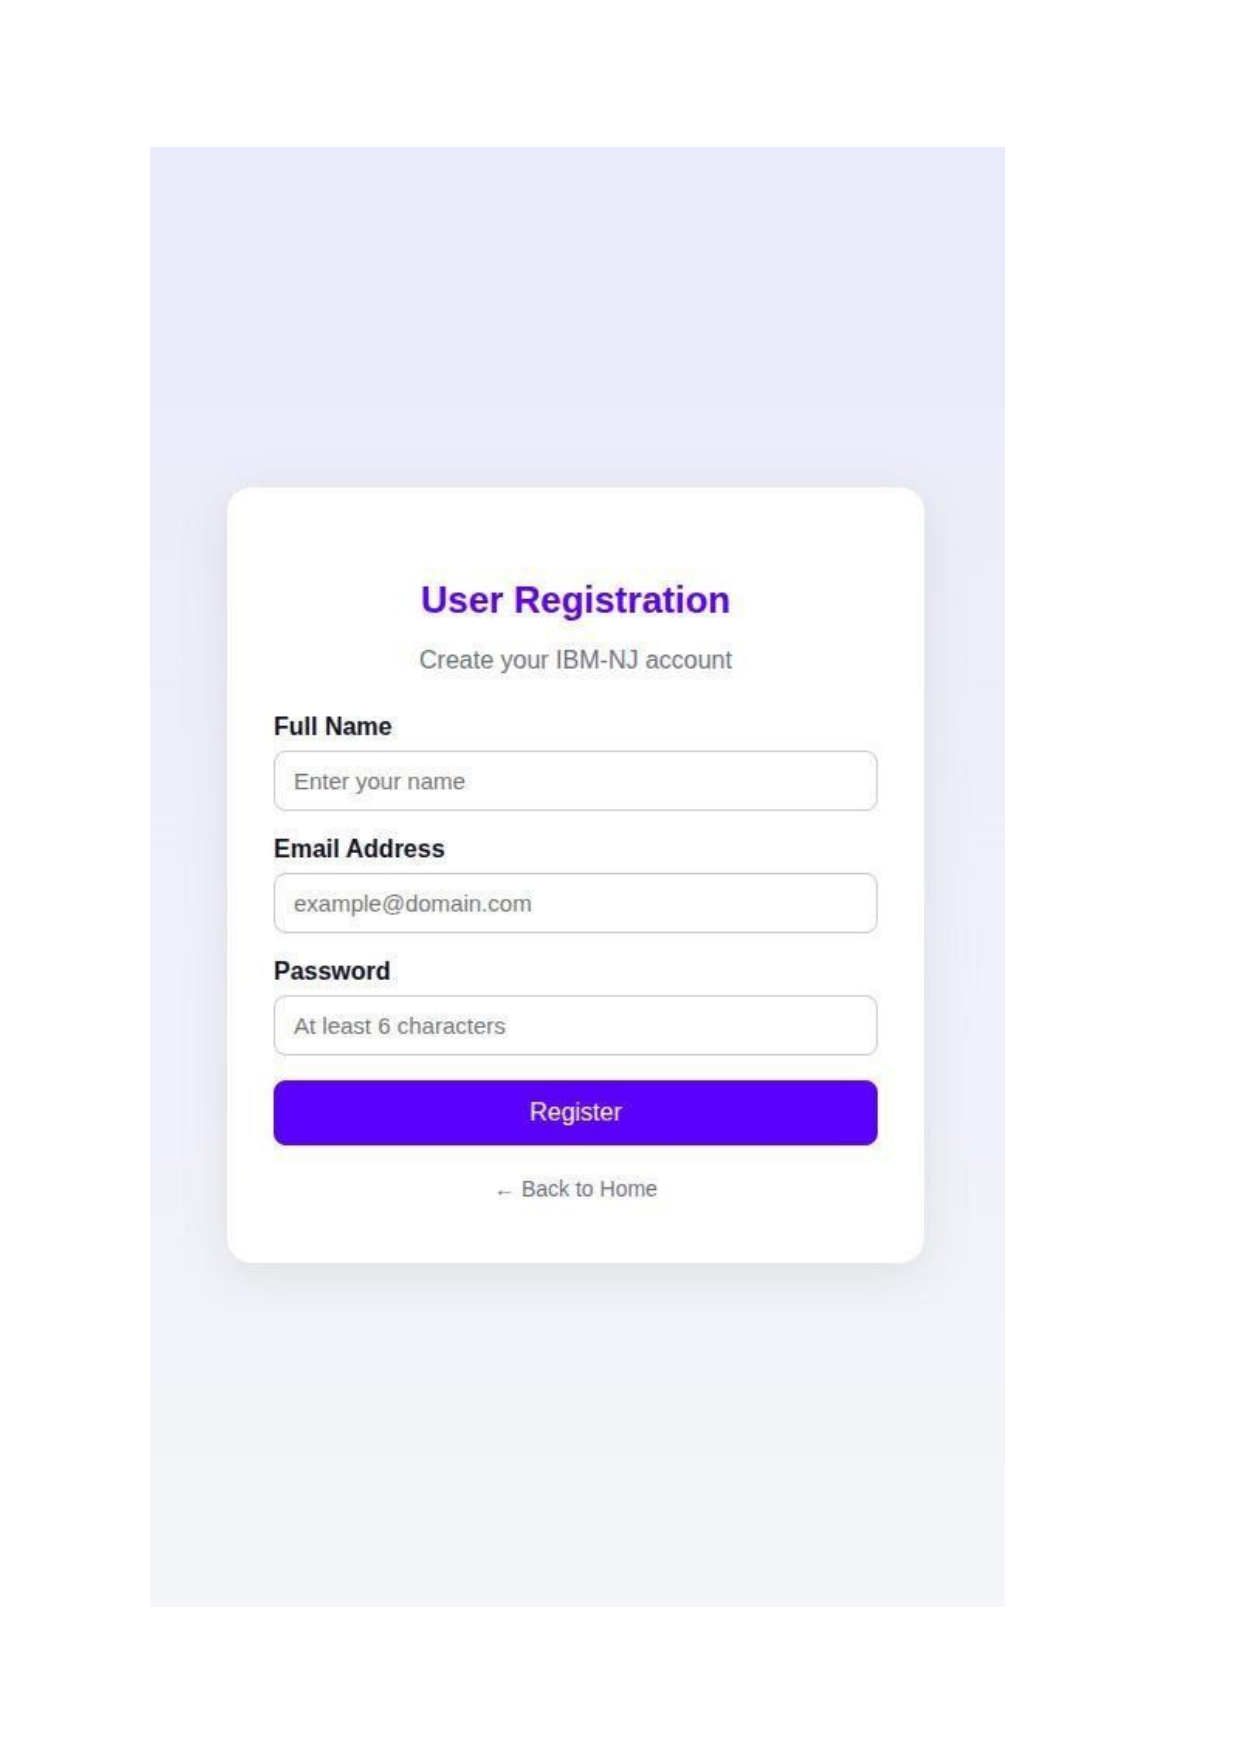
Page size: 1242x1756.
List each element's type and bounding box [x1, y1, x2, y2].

picture [150, 147, 1005, 1607]
